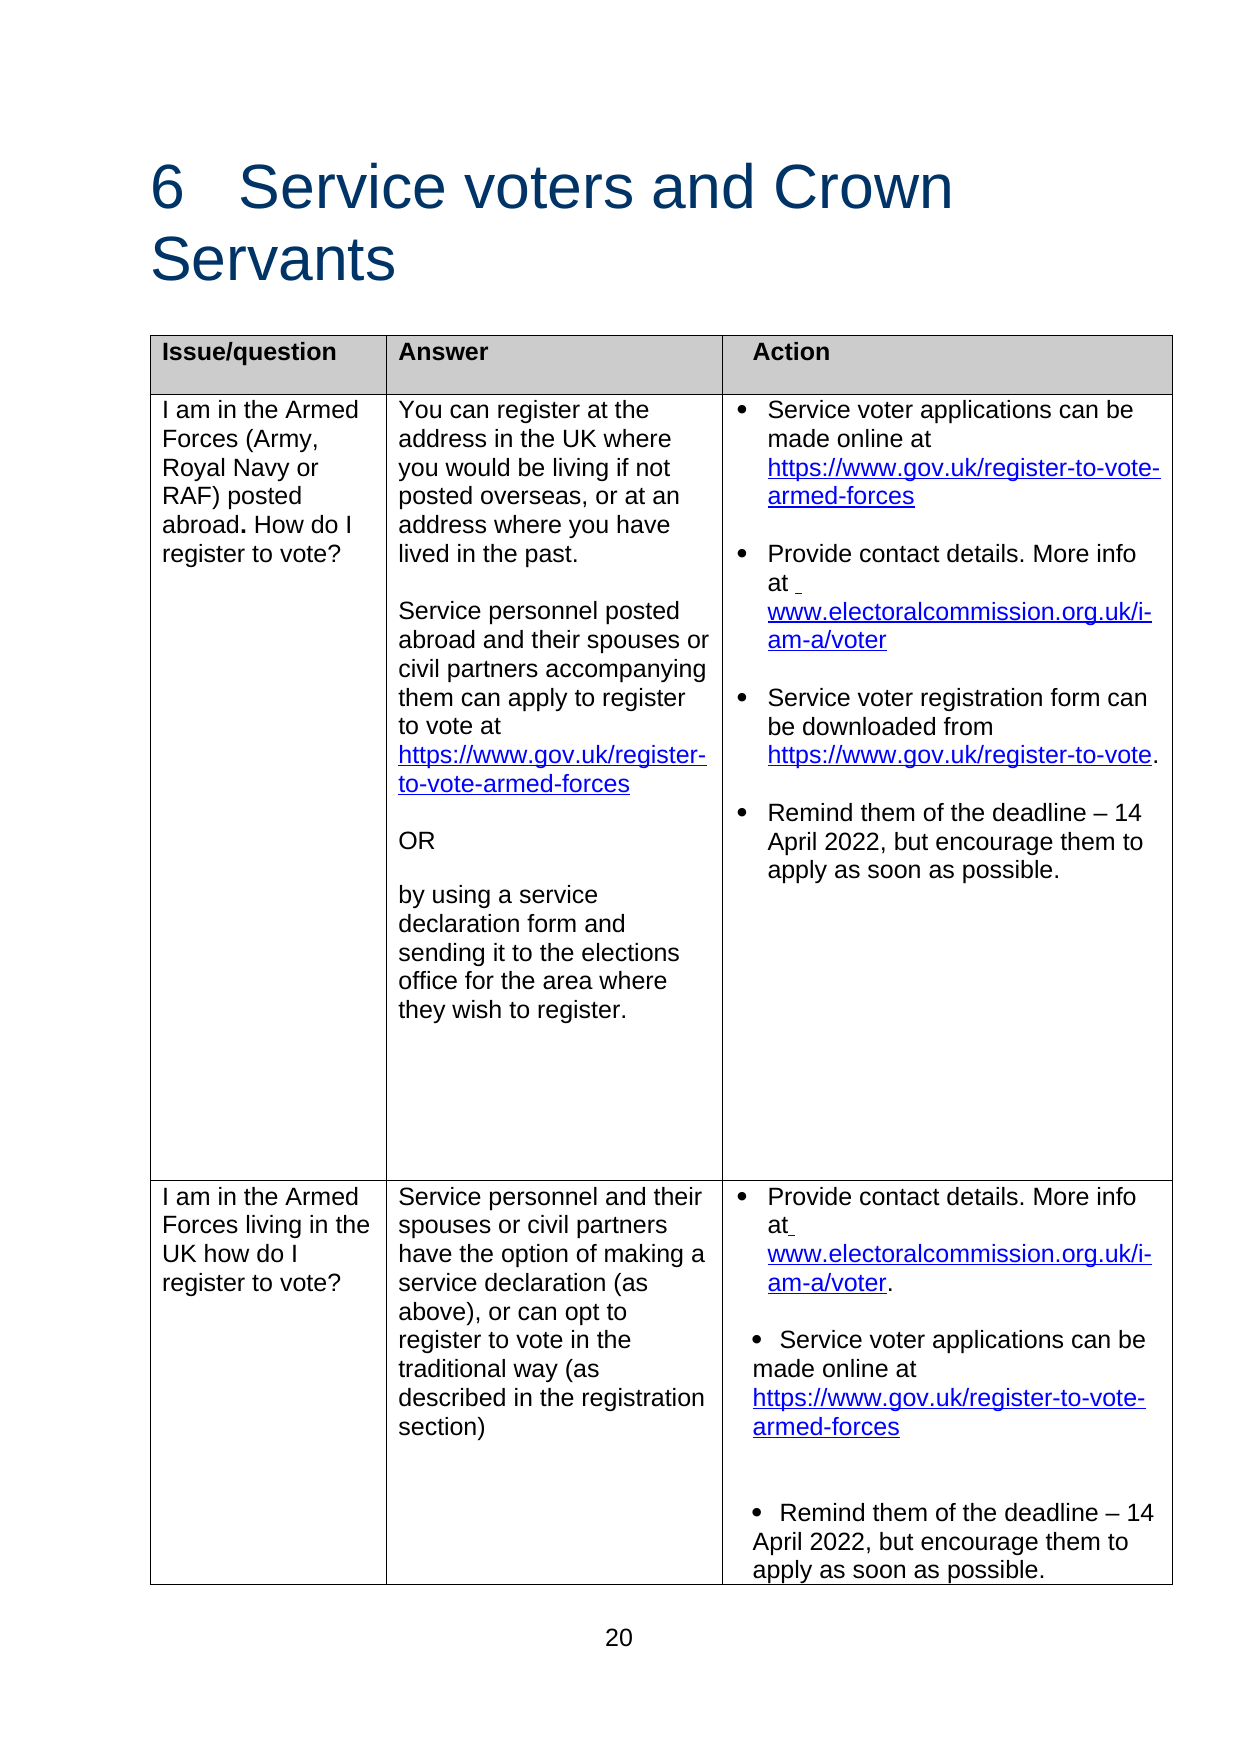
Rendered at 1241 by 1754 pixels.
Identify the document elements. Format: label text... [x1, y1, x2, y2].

table_header Answer [387, 336, 722, 394]
text Service voters and Crown Servants [150, 150, 1087, 294]
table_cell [387, 1181, 722, 1584]
table_cell Service voter applications can be made online at https://www.gov.uk/register-to-vote-armed-forces Provide contact details. More info at www.electoralcommission.org.uk/i-am-a/voter Service voter registration form can be downloaded from https://www.gov.uk/register-to-vote. Remind them of the deadline – 14 April 2022, but encourage them to apply as soon as possible. [723, 395, 1172, 1180]
table_header Action [723, 336, 1172, 394]
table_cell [723, 1181, 1172, 1584]
table_cell You can register at the address in the UK where you would be living if not posted overseas, or at an address where you have lived in the past. Service personnel posted abroad and their spouses or civil partners accompanying them can apply to register to vote at https://www.gov.uk/register-to-vote-armed-forces OR by using a service declaration form and sending it to the elections office for the area where they wish to register. [387, 395, 722, 1180]
table_cell I am in the Armed Forces (Army, Royal Navy or RAF) posted abroad. How do I register to vote? [151, 395, 386, 1180]
table_header Issue/question [151, 336, 386, 394]
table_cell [151, 1181, 386, 1584]
